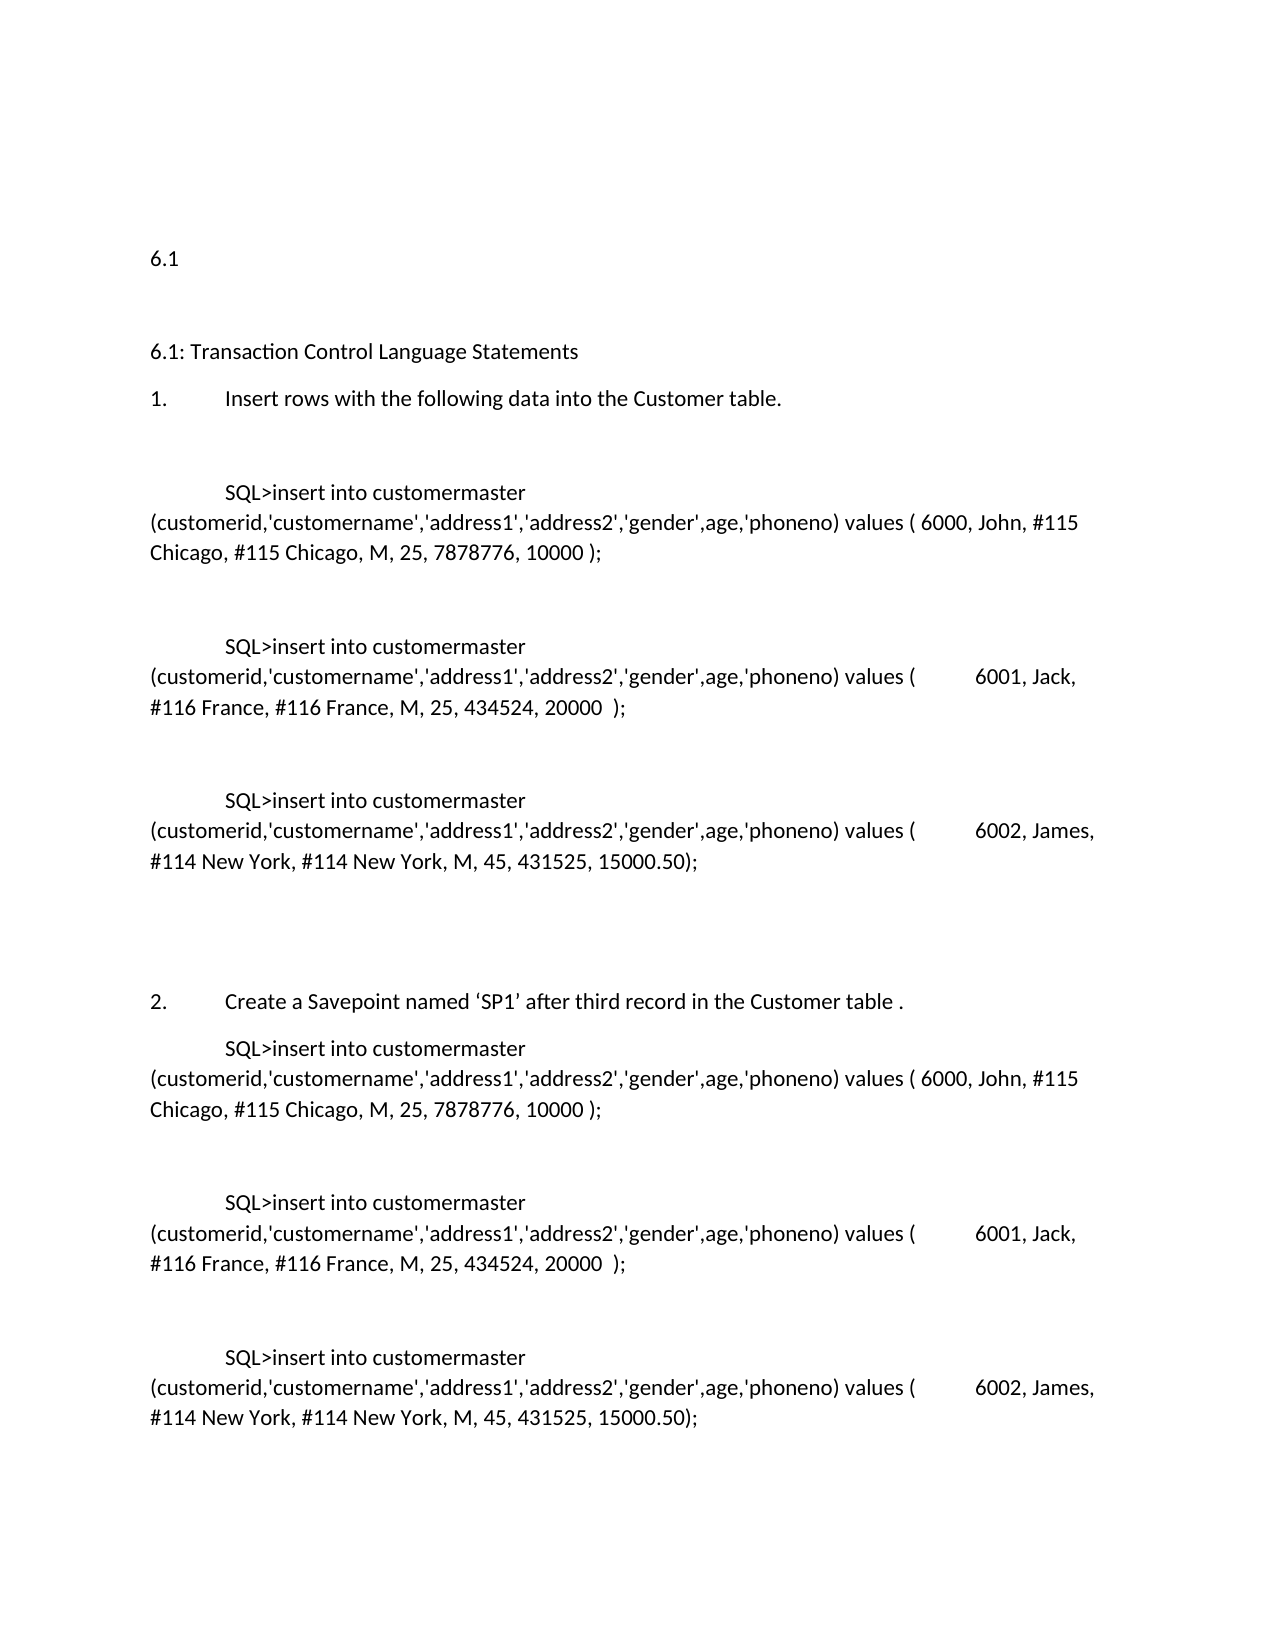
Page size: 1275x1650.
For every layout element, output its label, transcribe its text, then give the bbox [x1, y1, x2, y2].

text SQL>insert into customermaster (customerid,'customername','address1','address2','gender',age,'phoneno) values ( 6002, James, #114 New York, #114 New York, M, 45, 431525, 15000.50); [150, 1343, 1125, 1431]
text SQL>insert into customermaster (customerid,'customername','address1','address2','gender',age,'phoneno) values ( 6000, John, #115 Chicago, #115 Chicago, M, 25, 7878776, 10000 ); [150, 1034, 1125, 1123]
text 6.1 [150, 244, 1125, 272]
text 2. Create a Savepoint named ‘SP1’ after third record in the Customer table . [150, 987, 1125, 1016]
text SQL>insert into customermaster (customerid,'customername','address1','address2','gender',age,'phoneno) values ( 6000, John, #115 Chicago, #115 Chicago, M, 25, 7878776, 10000 ); [150, 478, 1125, 567]
text SQL>insert into customermaster (customerid,'customername','address1','address2','gender',age,'phoneno) values ( 6002, James, #114 New York, #114 New York, M, 45, 431525, 15000.50); [150, 786, 1125, 875]
text SQL>insert into customermaster (customerid,'customername','address1','address2','gender',age,'phoneno) values ( 6001, Jack, #116 France, #116 France, M, 25, 434524, 20000 ); [150, 632, 1125, 721]
text 1. Insert rows with the following data into the Customer table. [150, 384, 1125, 412]
text 6.1: Transaction Control Language Statements [150, 337, 1125, 366]
text SQL>insert into customermaster (customerid,'customername','address1','address2','gender',age,'phoneno) values ( 6001, Jack, #116 France, #116 France, M, 25, 434524, 20000 ); [150, 1188, 1125, 1277]
